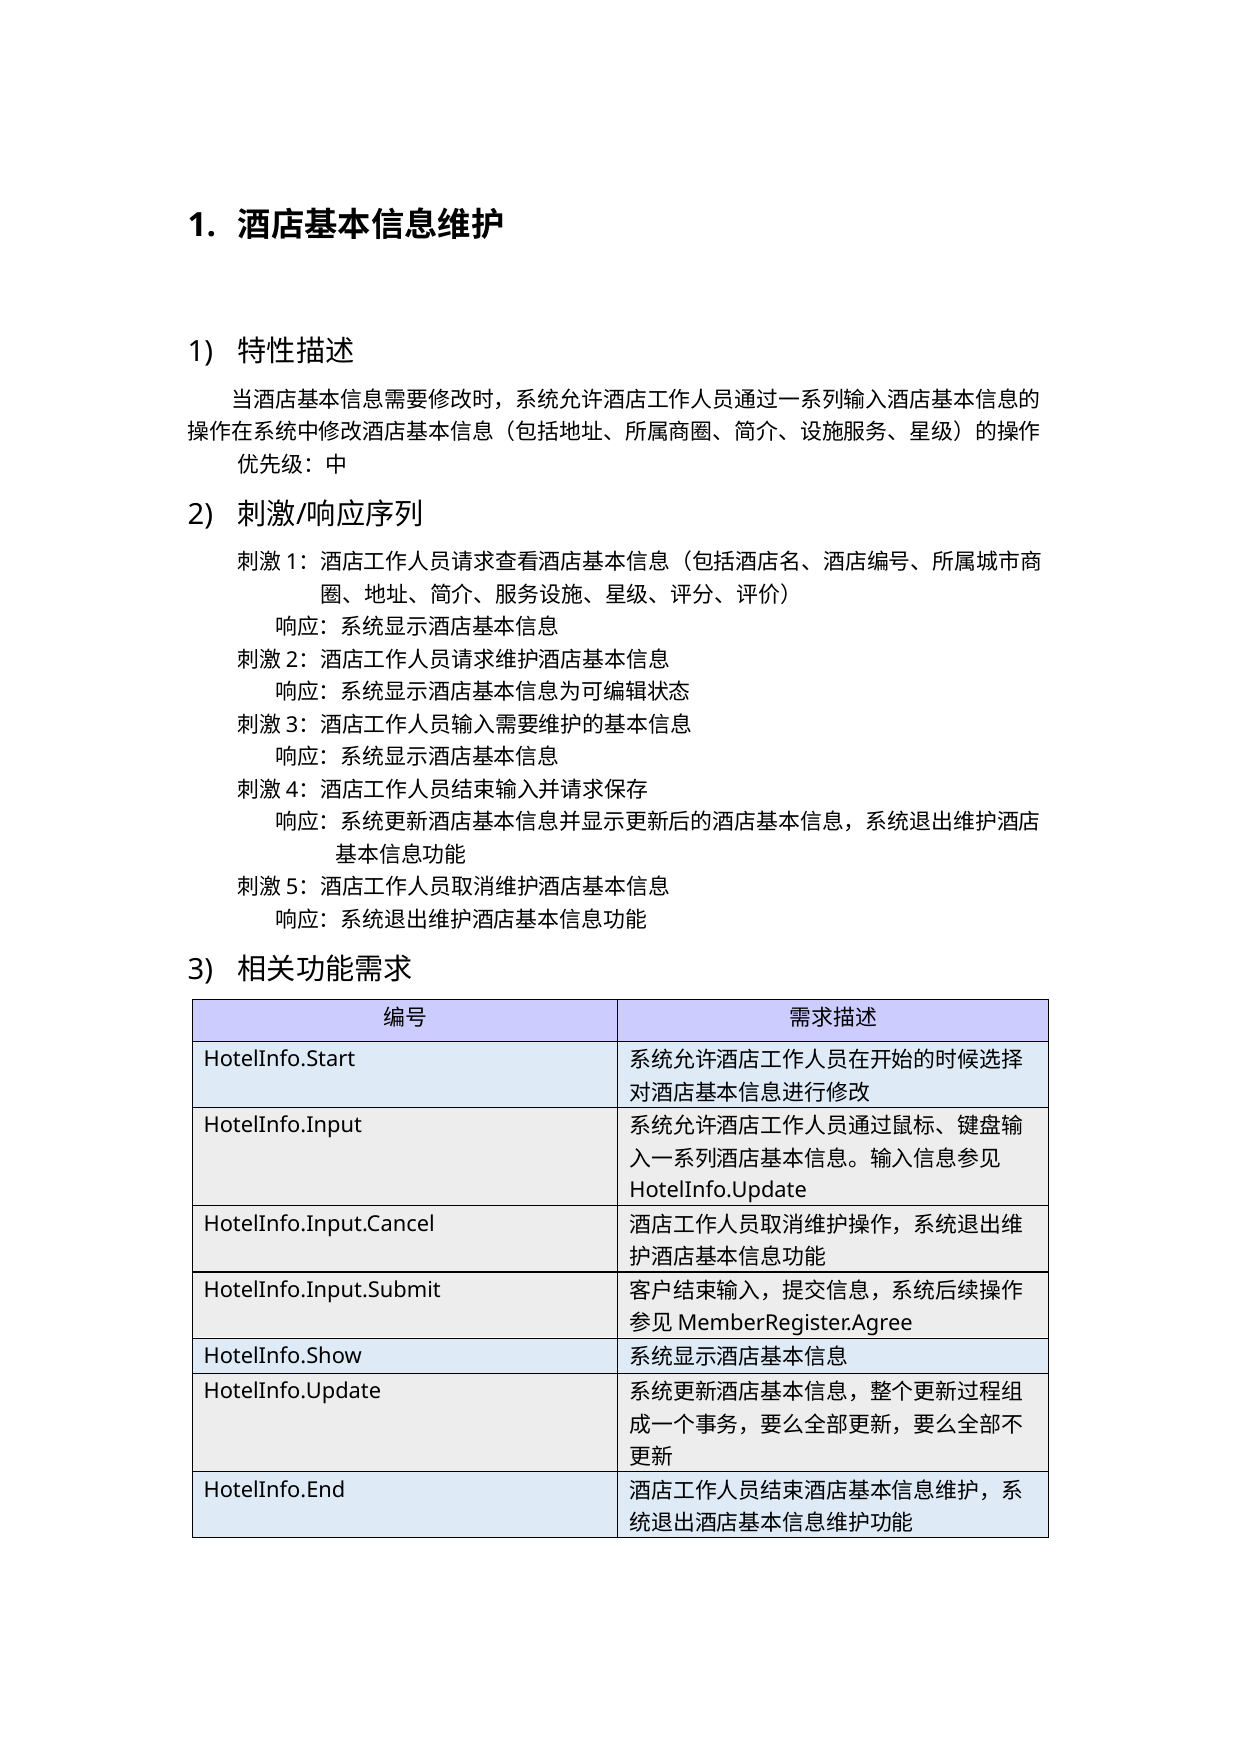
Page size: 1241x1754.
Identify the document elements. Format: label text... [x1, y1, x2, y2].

table_cell HotelInfo.Show [193, 1339, 617, 1373]
list 刺激5：酒店工作人员取消维护酒店基本信息 [237, 869, 1053, 901]
table_cell 酒店工作人员取消维护操作，系统退出维护酒店基本信息功能 [618, 1206, 1048, 1271]
table_cell HotelInfo.Start [193, 1042, 617, 1107]
table_cell HotelInfo.End [193, 1472, 617, 1537]
list 相关功能需求 [187, 934, 1053, 999]
list 响应：系统显示酒店基本信息为可编辑状态 [237, 674, 1053, 706]
list 刺激/响应序列 [187, 479, 1053, 544]
list 刺激2：酒店工作人员请求维护酒店基本信息 [237, 641, 1053, 674]
table_cell 系统允许酒店工作人员通过鼠标、键盘输入一系列酒店基本信息。输入信息参见HotelInfo.Update [618, 1108, 1048, 1205]
table_cell 系统更新酒店基本信息，整个更新过程组成一个事务，要么全部更新，要么全部不更新 [618, 1374, 1048, 1471]
list 响应：系统更新酒店基本信息并显示更新后的酒店基本信息，系统退出维护酒店基本信息功能 [275, 804, 1053, 869]
list 刺激1：酒店工作人员请求查看酒店基本信息（包括酒店名、酒店编号、所属城市商圈、地址、简介、服务设施、星级、评分、评价） [237, 544, 1053, 609]
list 特性描述 [187, 316, 1053, 381]
table_cell 酒店工作人员结束酒店基本信息维护，系统退出酒店基本信息维护功能 [618, 1472, 1048, 1537]
list 响应：系统显示酒店基本信息 [237, 609, 1053, 641]
text 当酒店基本信息需要修改时，系统允许酒店工作人员通过一系列输入酒店基本信息的操作在系统中修改酒店基本信息（包括地址、所属商圈、简介、设施服务、星级）的操作 [187, 381, 1053, 446]
table_header 编号 [193, 1000, 617, 1041]
table_cell HotelInfo.Update [193, 1374, 617, 1471]
table_header 需求描述 [618, 1000, 1048, 1041]
list 优先级：中 [237, 446, 1053, 479]
table_cell 客户结束输入，提交信息，系统后续操作参见MemberRegister.Agree [618, 1273, 1048, 1337]
list 响应：系统显示酒店基本信息 [237, 739, 1053, 771]
table_cell HotelInfo.Input.Cancel [193, 1206, 617, 1271]
subtitle 酒店基本信息维护 [187, 189, 1053, 254]
list 刺激3：酒店工作人员输入需要维护的基本信息 [237, 706, 1053, 739]
list 响应：系统退出维护酒店基本信息功能 [237, 901, 1053, 934]
table_cell HotelInfo.Input.Submit [193, 1273, 617, 1337]
list 刺激4：酒店工作人员结束输入并请求保存 [237, 771, 1053, 804]
table_cell HotelInfo.Input [193, 1108, 617, 1205]
table_cell 系统显示酒店基本信息 [618, 1339, 1048, 1373]
table_cell 系统允许酒店工作人员在开始的时候选择对酒店基本信息进行修改 [618, 1042, 1048, 1107]
